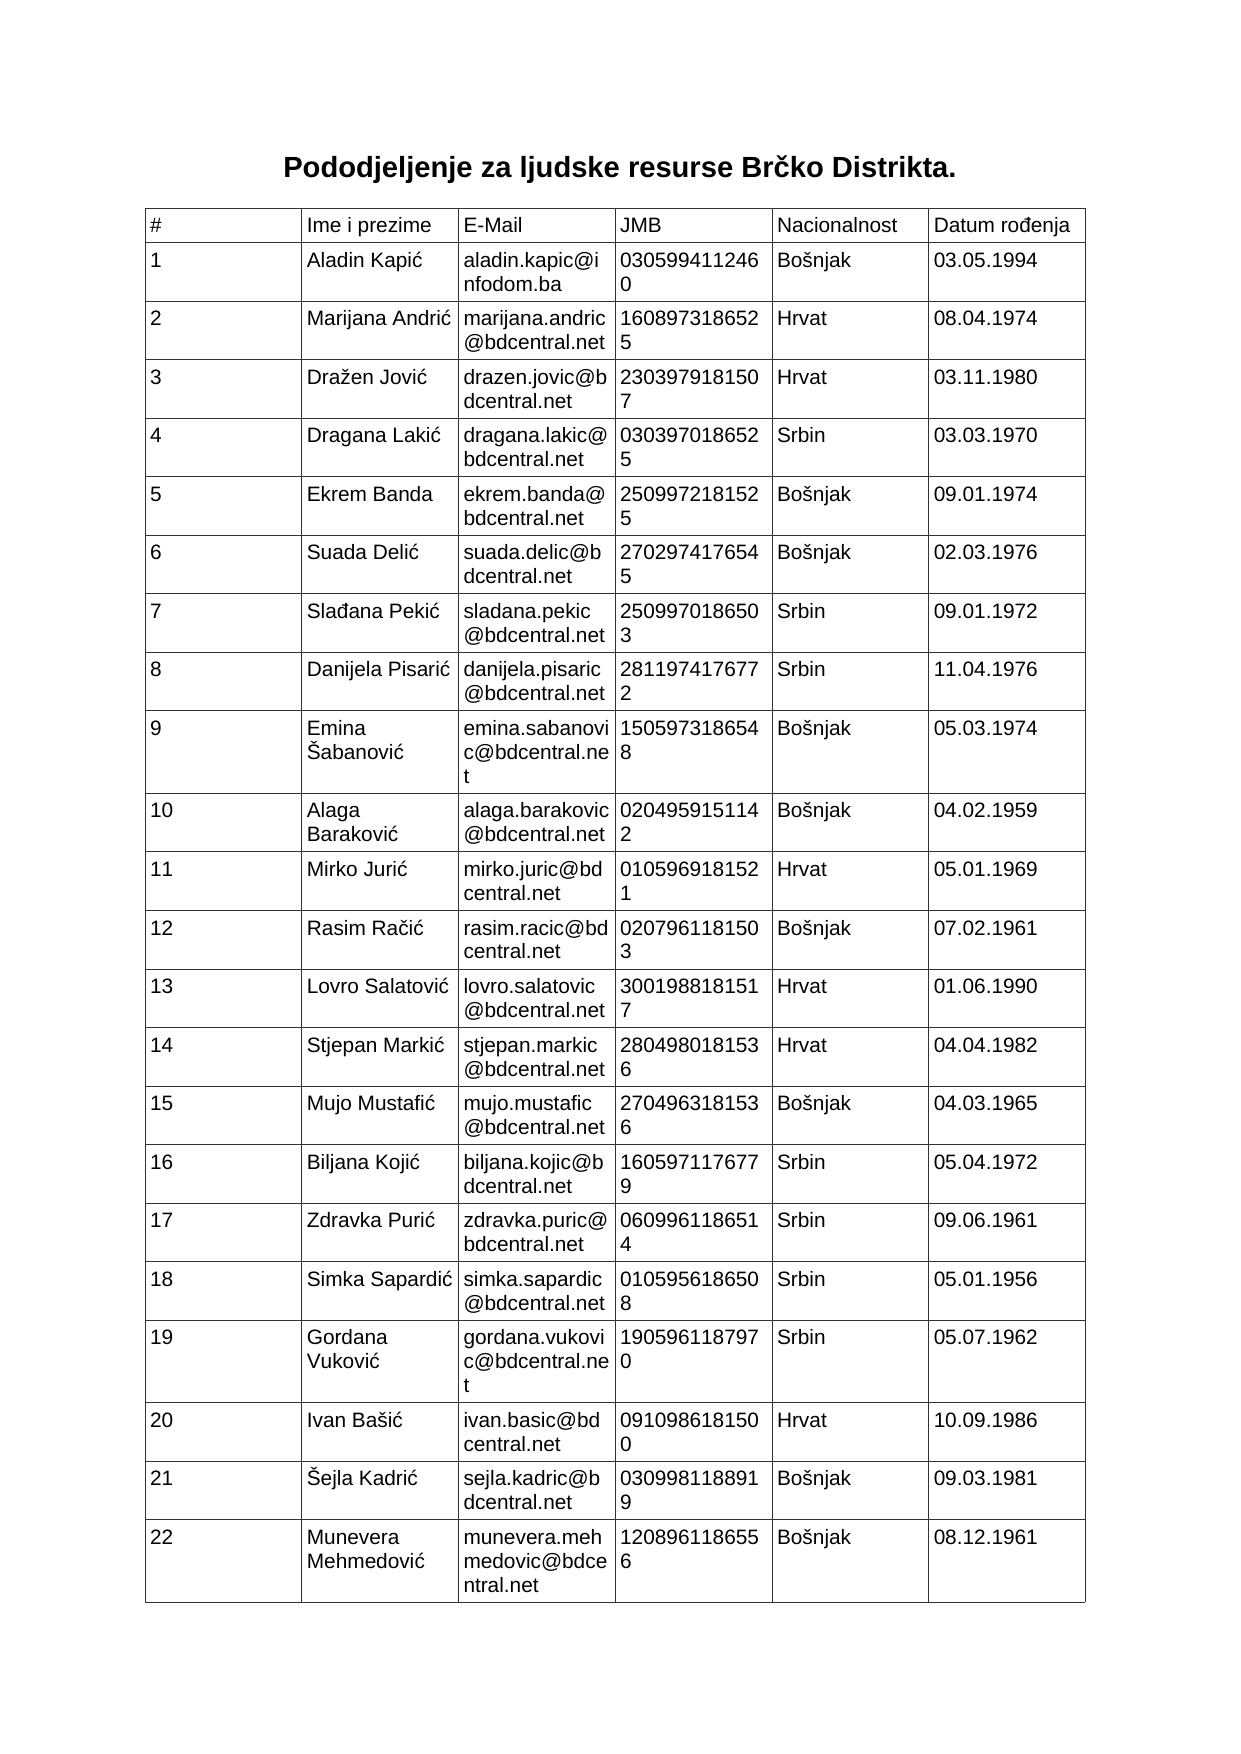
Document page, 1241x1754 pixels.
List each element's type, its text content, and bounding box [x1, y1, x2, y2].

table_cell Mirko Jurić [302, 852, 458, 910]
table_cell Hrvat [773, 970, 928, 1027]
table_cell 04.02.1959 [929, 794, 1085, 851]
table_cell 04.04.1982 [929, 1028, 1085, 1086]
table_cell Simka Sapardić [302, 1262, 458, 1320]
table_cell 1505973186548 [616, 711, 772, 793]
table_cell lovro.salatovic@bdcentral.net [459, 970, 615, 1027]
table_cell 15 [146, 1087, 301, 1144]
table_cell 0609961186514 [616, 1204, 772, 1261]
table_cell Marijana Andrić [302, 302, 458, 359]
table_cell 3001988181517 [616, 970, 772, 1027]
table_cell sejla.kadric@bdcentral.net [459, 1462, 615, 1519]
table_cell 0303970186525 [616, 419, 772, 476]
table_cell 0309981188919 [616, 1462, 772, 1519]
table_header Ime i prezime [302, 209, 458, 242]
table_cell Bošnjak [773, 536, 928, 593]
table_cell 2704963181536 [616, 1087, 772, 1144]
table_cell 2509970186503 [616, 594, 772, 652]
table_cell ivan.basic@bdcentral.net [459, 1403, 615, 1461]
table_cell 03.05.1994 [929, 243, 1085, 301]
table_cell Šejla Kadrić [302, 1462, 458, 1519]
table_cell 2804980181536 [616, 1028, 772, 1086]
table_cell 10.09.1986 [929, 1403, 1085, 1461]
table_cell 17 [146, 1204, 301, 1261]
table_cell Aladin Kapić [302, 243, 458, 301]
table_cell Hrvat [773, 302, 928, 359]
table_cell Lovro Salatović [302, 970, 458, 1027]
table_cell Srbin [773, 1204, 928, 1261]
table_cell 04.03.1965 [929, 1087, 1085, 1144]
table_cell alaga.barakovic@bdcentral.net [459, 794, 615, 851]
table_cell Hrvat [773, 1403, 928, 1461]
table_cell Bošnjak [773, 1520, 928, 1602]
table_cell Bošnjak [773, 477, 928, 535]
table_cell Emina Šabanović [302, 711, 458, 793]
table_cell Stjepan Markić [302, 1028, 458, 1086]
table_cell simka.sapardic@bdcentral.net [459, 1262, 615, 1320]
table_cell 9 [146, 711, 301, 793]
table_cell marijana.andric@bdcentral.net [459, 302, 615, 359]
table_cell 21 [146, 1462, 301, 1519]
table_cell Danijela Pisarić [302, 653, 458, 710]
table_cell Srbin [773, 419, 928, 476]
table_header Datum rođenja [929, 209, 1085, 242]
table_cell 1208961186556 [616, 1520, 772, 1602]
table_cell 22 [146, 1520, 301, 1602]
table_header # [146, 209, 301, 242]
table_cell Gordana Vuković [302, 1321, 458, 1402]
table_cell 16 [146, 1145, 301, 1203]
table_cell 09.01.1974 [929, 477, 1085, 535]
table_cell 1605971176779 [616, 1145, 772, 1203]
table_cell 2811974176772 [616, 653, 772, 710]
table_cell 1608973186525 [616, 302, 772, 359]
table_cell 14 [146, 1028, 301, 1086]
table_cell 2509972181525 [616, 477, 772, 535]
table_cell 05.03.1974 [929, 711, 1085, 793]
table_cell 13 [146, 970, 301, 1027]
table_cell Ivan Bašić [302, 1403, 458, 1461]
table_cell Biljana Kojić [302, 1145, 458, 1203]
table_header E-Mail [459, 209, 615, 242]
table_cell Bošnjak [773, 1462, 928, 1519]
table_cell 0105956186508 [616, 1262, 772, 1320]
table_cell 05.07.1962 [929, 1321, 1085, 1402]
table_cell 0105969181521 [616, 852, 772, 910]
table_cell Srbin [773, 1321, 928, 1402]
table_cell 20 [146, 1403, 301, 1461]
table_cell Dragana Lakić [302, 419, 458, 476]
table_cell 0207961181503 [616, 911, 772, 968]
table_cell Dražen Jović [302, 360, 458, 418]
table_cell emina.sabanovic@bdcentral.net [459, 711, 615, 793]
table_cell 1905961187970 [616, 1321, 772, 1402]
table_cell Srbin [773, 653, 928, 710]
table_cell 09.06.1961 [929, 1204, 1085, 1261]
table_cell Bošnjak [773, 243, 928, 301]
table_cell 12 [146, 911, 301, 968]
table_cell Srbin [773, 1145, 928, 1203]
table_cell Hrvat [773, 1028, 928, 1086]
table_cell stjepan.markic@bdcentral.net [459, 1028, 615, 1086]
table_cell 5 [146, 477, 301, 535]
table_cell 2 [146, 302, 301, 359]
table_cell gordana.vukovic@bdcentral.net [459, 1321, 615, 1402]
table_cell 01.06.1990 [929, 970, 1085, 1027]
table_cell 2303979181507 [616, 360, 772, 418]
table_cell Munevera Mehmedović [302, 1520, 458, 1602]
table_cell Mujo Mustafić [302, 1087, 458, 1144]
table_cell 03.11.1980 [929, 360, 1085, 418]
table_cell Zdravka Purić [302, 1204, 458, 1261]
table_cell 05.04.1972 [929, 1145, 1085, 1203]
table_cell Slađana Pekić [302, 594, 458, 652]
table_cell sladana.pekic@bdcentral.net [459, 594, 615, 652]
table_cell Bošnjak [773, 911, 928, 968]
table_cell Srbin [773, 594, 928, 652]
table_cell dragana.lakic@bdcentral.net [459, 419, 615, 476]
table_cell 08.04.1974 [929, 302, 1085, 359]
text Pododjeljenje za ljudske resurse Brčko Distrikta. [150, 150, 1090, 183]
table_cell 19 [146, 1321, 301, 1402]
table_cell Hrvat [773, 360, 928, 418]
table_cell 05.01.1956 [929, 1262, 1085, 1320]
table_cell biljana.kojic@bdcentral.net [459, 1145, 615, 1203]
table_cell Bošnjak [773, 711, 928, 793]
table_cell 03.03.1970 [929, 419, 1085, 476]
table_cell Bošnjak [773, 1087, 928, 1144]
table_header JMB [616, 209, 772, 242]
table_cell 08.12.1961 [929, 1520, 1085, 1602]
table_cell Bošnjak [773, 794, 928, 851]
table_cell 4 [146, 419, 301, 476]
table_cell 0204959151142 [616, 794, 772, 851]
table_cell 11.04.1976 [929, 653, 1085, 710]
table_cell 3 [146, 360, 301, 418]
table_cell Ekrem Banda [302, 477, 458, 535]
table_cell 1 [146, 243, 301, 301]
table_cell 05.01.1969 [929, 852, 1085, 910]
table_cell mirko.juric@bdcentral.net [459, 852, 615, 910]
table_cell munevera.mehmedovic@bdcentral.net [459, 1520, 615, 1602]
table_cell 7 [146, 594, 301, 652]
table_cell Srbin [773, 1262, 928, 1320]
table_cell 2702974176545 [616, 536, 772, 593]
table_cell ekrem.banda@bdcentral.net [459, 477, 615, 535]
table_cell zdravka.puric@bdcentral.net [459, 1204, 615, 1261]
table_cell 09.03.1981 [929, 1462, 1085, 1519]
table_cell suada.delic@bdcentral.net [459, 536, 615, 593]
table_cell Rasim Račić [302, 911, 458, 968]
table_header Nacionalnost [773, 209, 928, 242]
table_cell Hrvat [773, 852, 928, 910]
table_cell Suada Delić [302, 536, 458, 593]
table_cell 8 [146, 653, 301, 710]
table_cell 0910986181500 [616, 1403, 772, 1461]
table_cell drazen.jovic@bdcentral.net [459, 360, 615, 418]
table_cell rasim.racic@bdcentral.net [459, 911, 615, 968]
table_cell 18 [146, 1262, 301, 1320]
table_cell Alaga Baraković [302, 794, 458, 851]
table_cell 02.03.1976 [929, 536, 1085, 593]
table_cell aladin.kapic@infodom.ba [459, 243, 615, 301]
table_cell danijela.pisaric@bdcentral.net [459, 653, 615, 710]
table_cell 09.01.1972 [929, 594, 1085, 652]
table_cell 10 [146, 794, 301, 851]
table_cell 0305994112460 [616, 243, 772, 301]
table_cell mujo.mustafic@bdcentral.net [459, 1087, 615, 1144]
table_cell 11 [146, 852, 301, 910]
table_cell 6 [146, 536, 301, 593]
table_cell 07.02.1961 [929, 911, 1085, 968]
